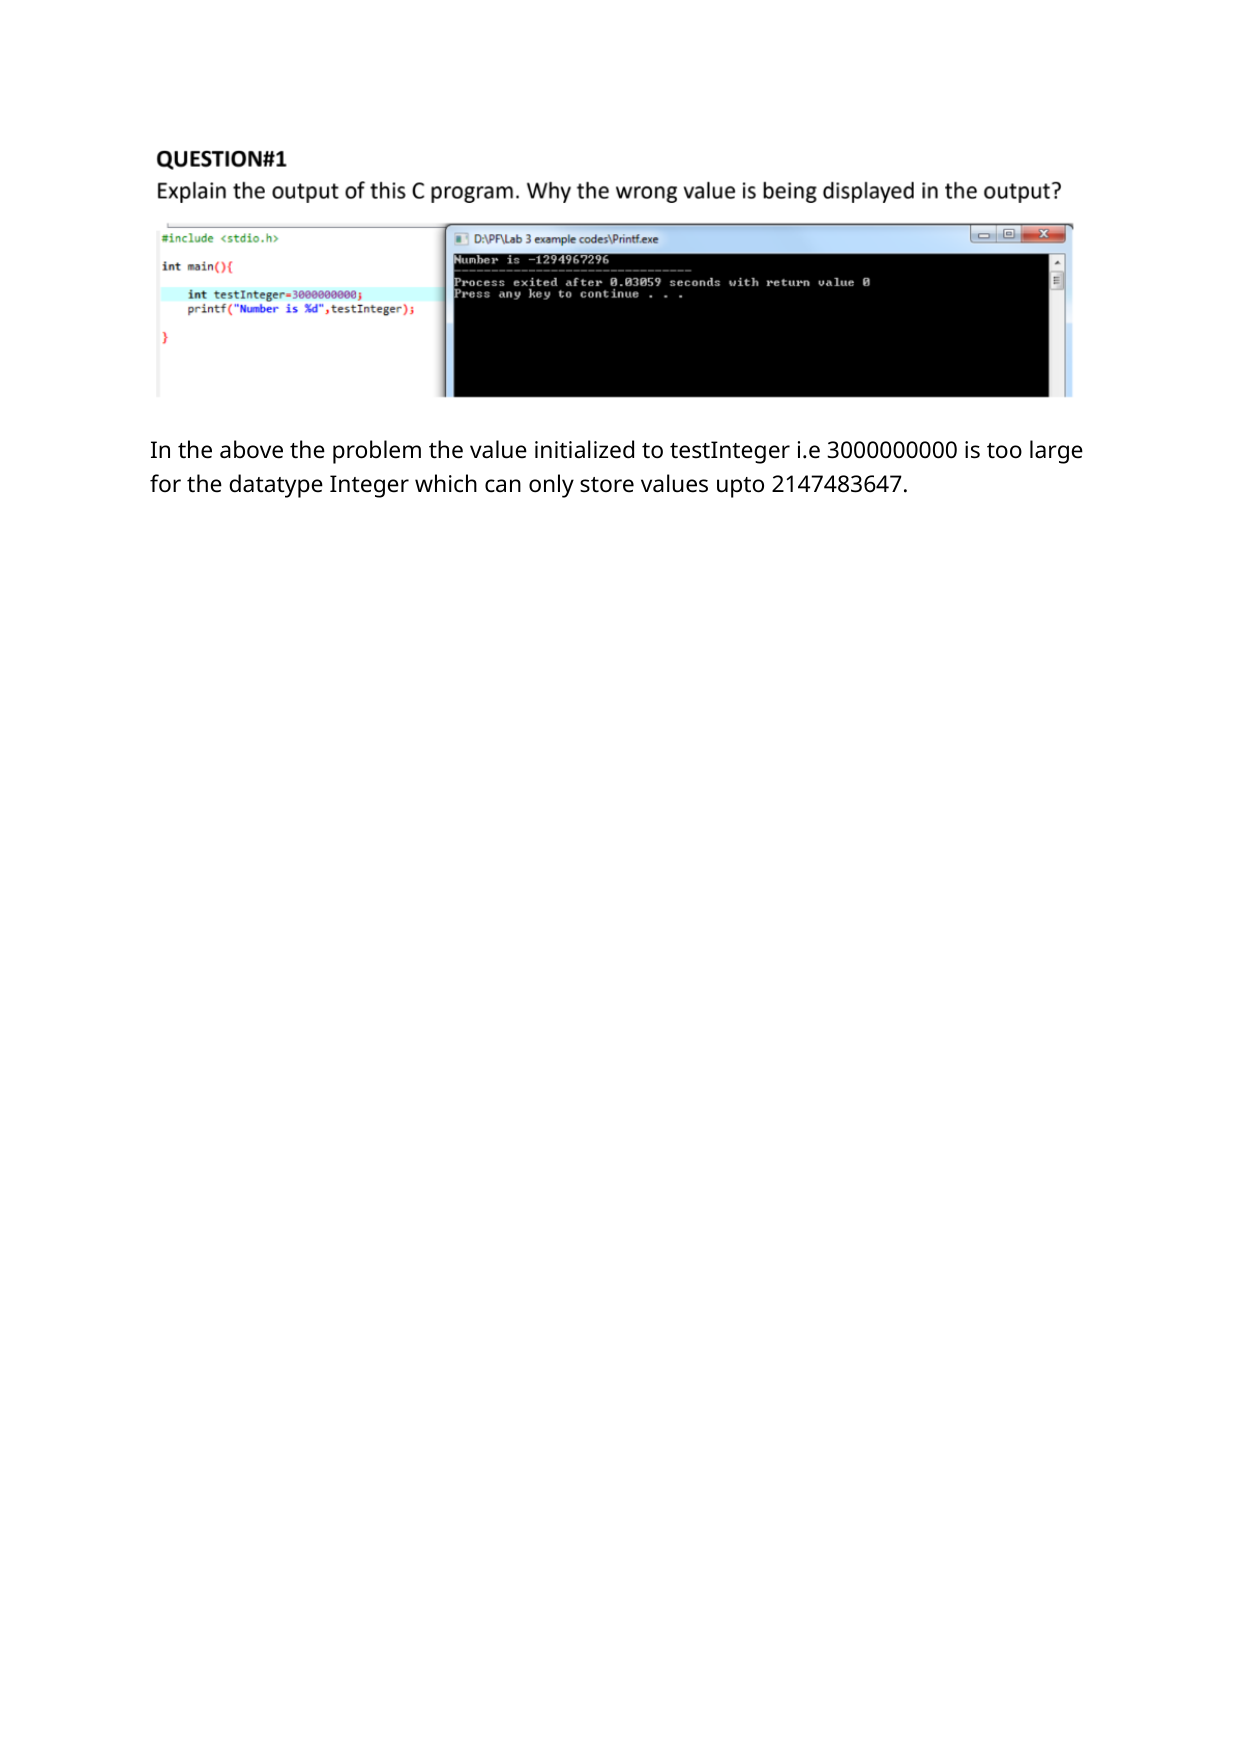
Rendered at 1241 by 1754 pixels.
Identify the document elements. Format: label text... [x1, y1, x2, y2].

picture [150, 150, 1091, 415]
text In the above the problem the value initialized to testInteger i.e 3000000000 is too large for the datatype Integer which can only store values upto 2147483647. [150, 434, 1090, 499]
